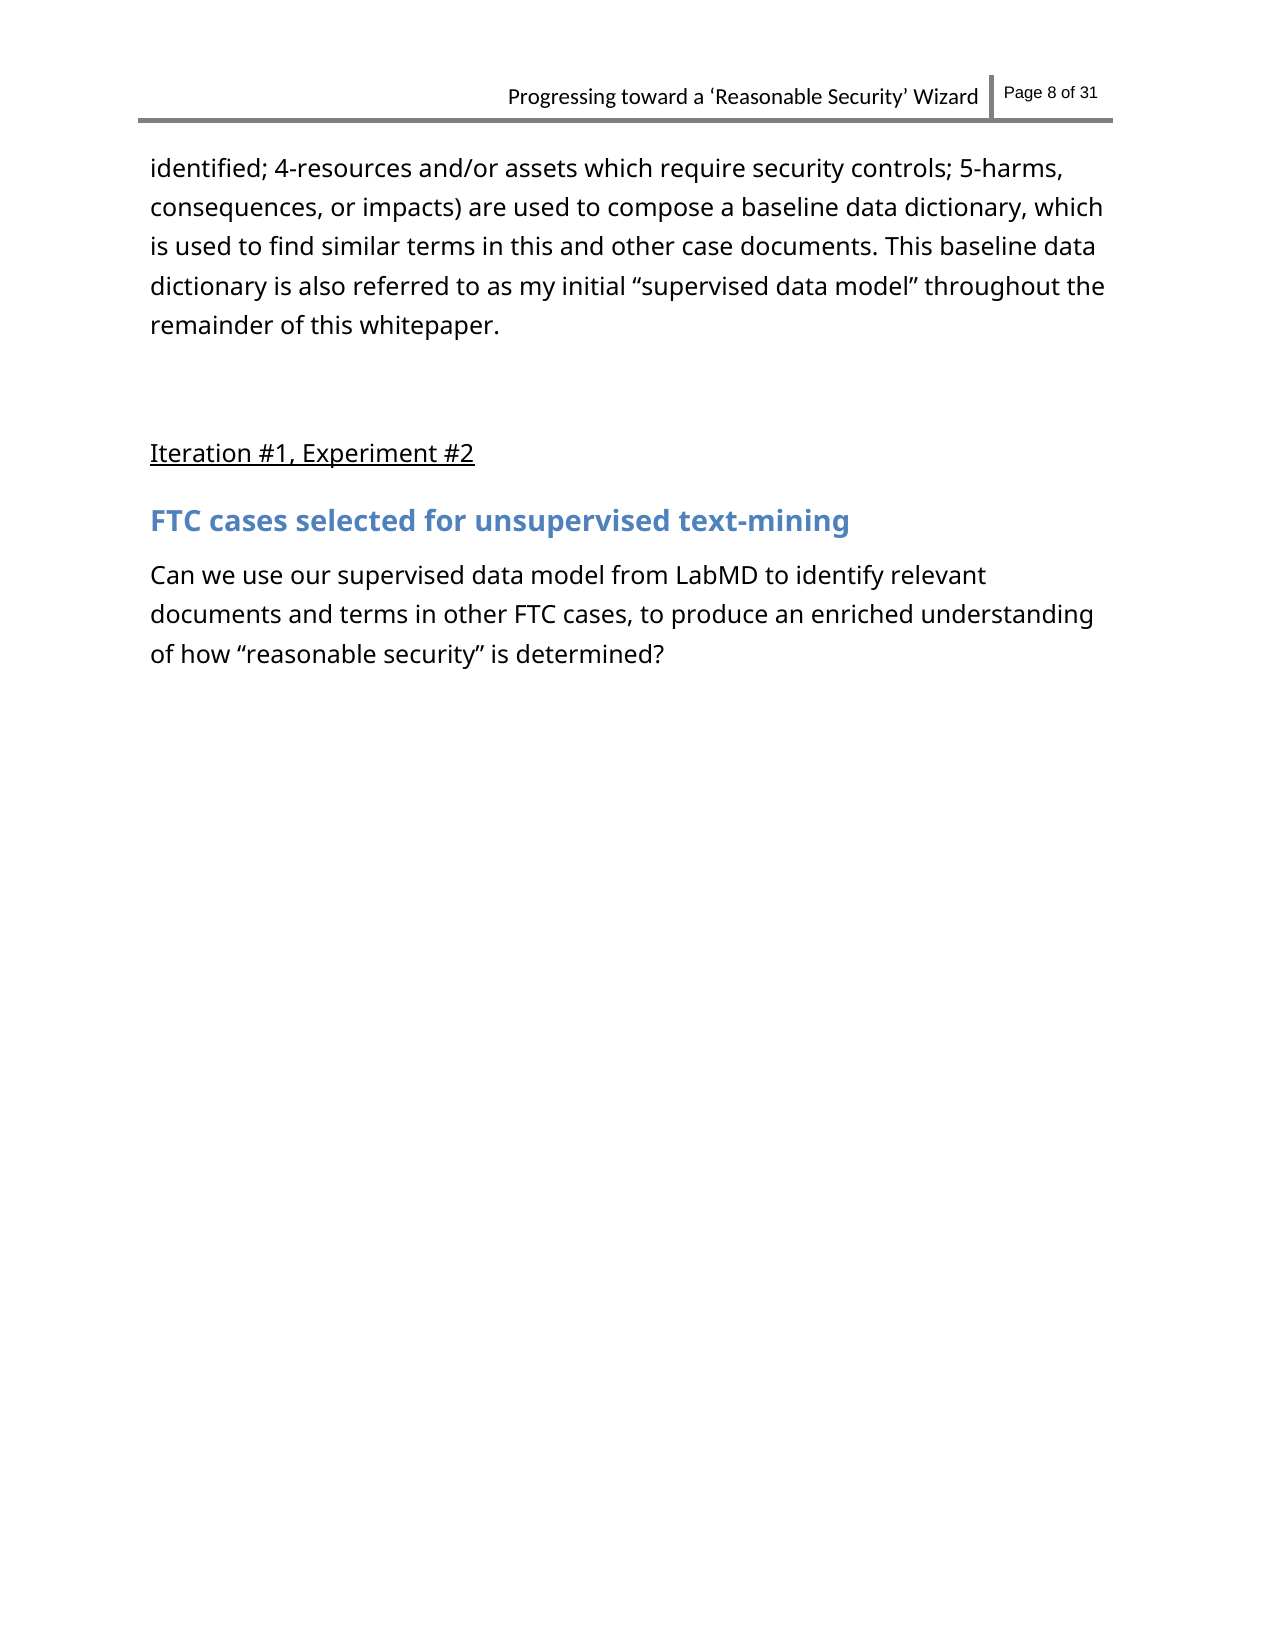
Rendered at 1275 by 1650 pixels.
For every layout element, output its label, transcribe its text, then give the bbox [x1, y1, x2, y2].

subtitle FTC cases selected for unsupervised text-mining [150, 500, 1125, 539]
text Iteration #1, Experiment #2 [150, 436, 1125, 470]
text Can we use our supervised data model from LabMD to identify relevant documents and terms in other FTC cases, to produce an enriched understanding of how “reasonable security” is determined? [150, 558, 1125, 670]
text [150, 151, 1125, 341]
